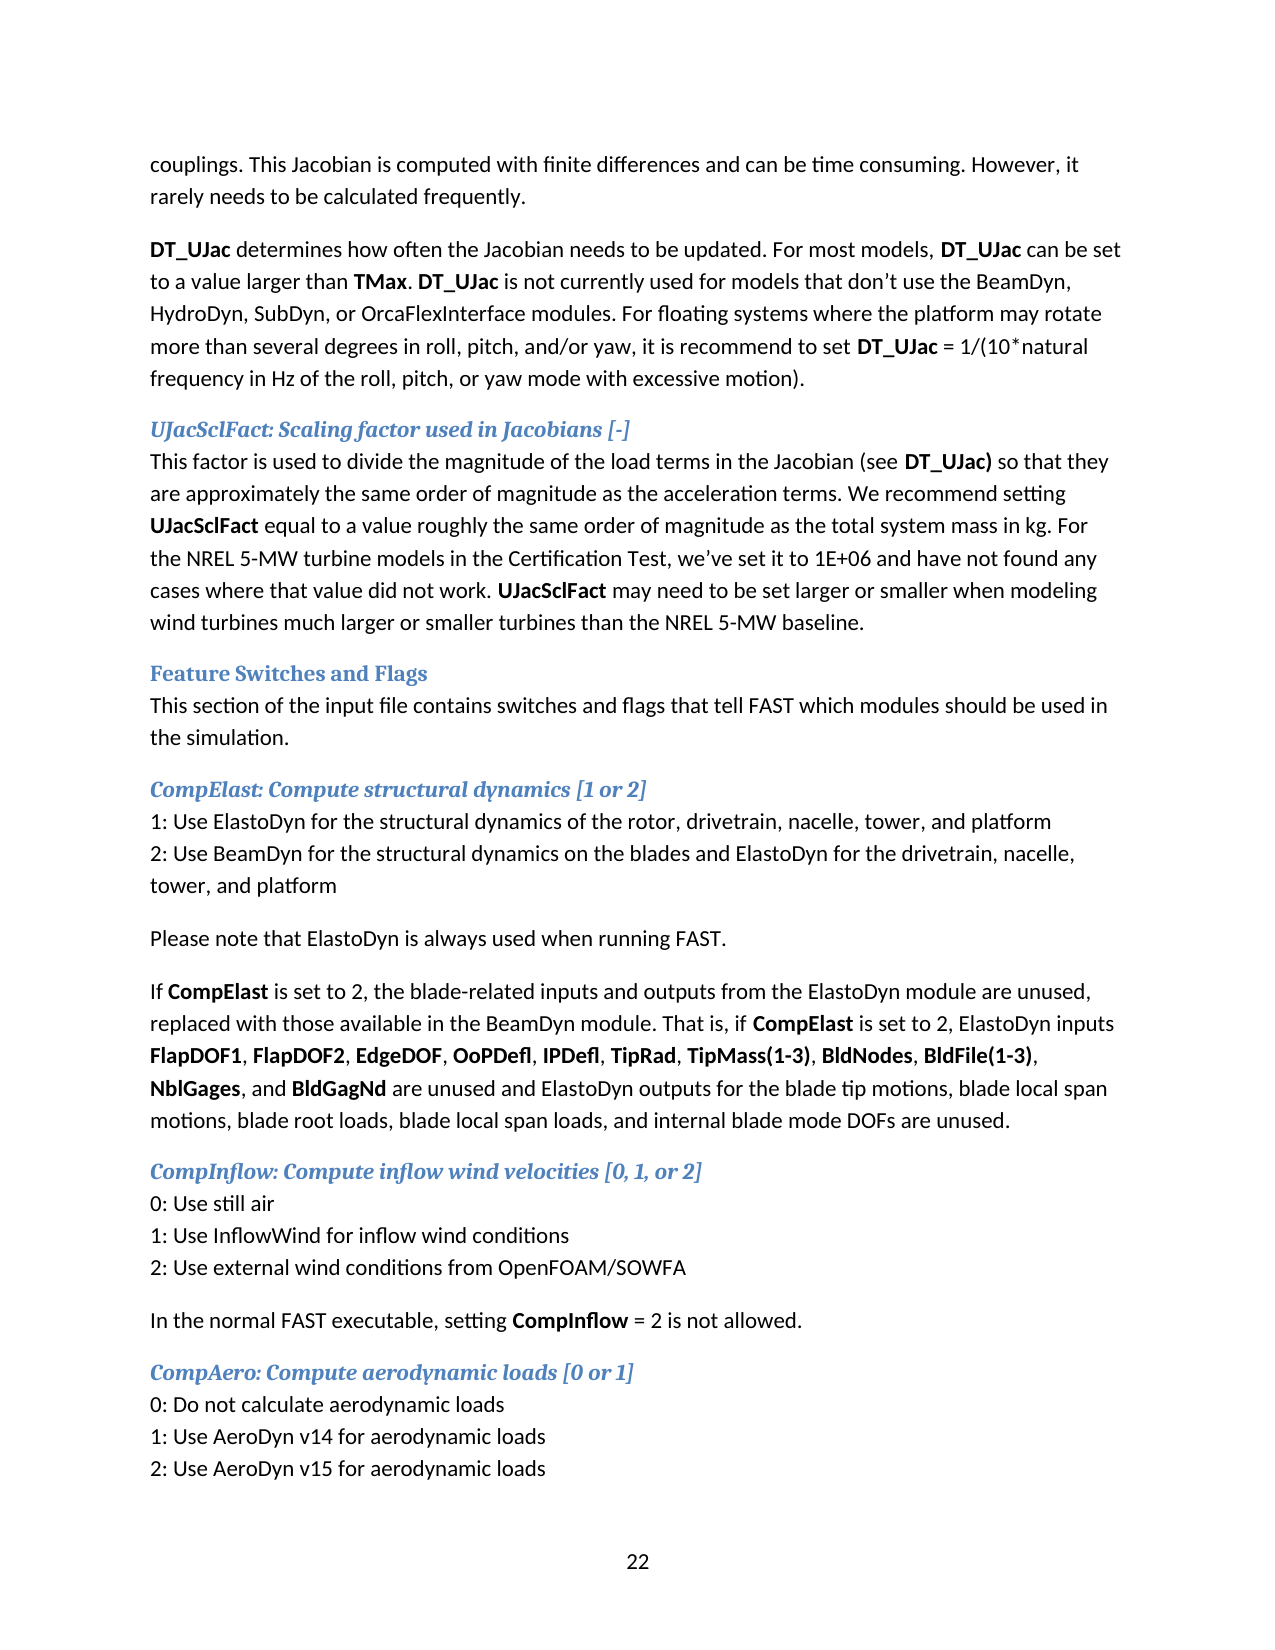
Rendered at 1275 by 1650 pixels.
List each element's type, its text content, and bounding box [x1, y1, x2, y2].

text DT_UJac determines how often the Jacobian needs to be updated. For most models, DT_UJac can be set to a value larger than TMax. DT_UJac is not currently used for models that don’t use the BeamDyn, HydroDyn, SubDyn, or OrcaFlexInterface modules. For floating systems where the platform may rotate more than several degrees in roll, pitch, and/or yaw, it is recommend to set DT_UJac = 1/(10*natural frequency in Hz of the roll, pitch, or yaw mode with excessive motion). [150, 235, 1125, 392]
subtitle CompInflow: Compute inflow wind velocities [0, 1, or 2] [150, 1159, 1125, 1185]
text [150, 150, 1125, 210]
text 0: Do not calculate aerodynamic loads 1: Use AeroDyn v14 for aerodynamic loads 2: Use AeroDyn v15 for aerodynamic loads [150, 1390, 1125, 1482]
subtitle CompElast: Compute structural dynamics [1 or 2] [150, 777, 1125, 803]
subtitle UJacSclFact: Scaling factor used in Jacobians [-] [150, 417, 1125, 443]
subtitle CompAero: Compute aerodynamic loads [0 or 1] [150, 1359, 1125, 1386]
text In the normal FAST executable, setting CompInflow = 2 is not allowed. [150, 1307, 1125, 1334]
subtitle Feature Switches and Flags [150, 661, 1125, 687]
text This section of the input file contains switches and flags that tell FAST which modules should be used in the simulation. [150, 691, 1125, 752]
text This factor is used to divide the magnitude of the load terms in the Jacobian (see DT_UJac) so that they are approximately the same order of magnitude as the acceleration terms. We recommend setting UJacSclFact equal to a value roughly the same order of magnitude as the total system mass in kg. For the NREL 5-MW turbine models in the Certification Test, we’ve set it to 1E+06 and have not found any cases where that value did not work. UJacSclFact may need to be set larger or smaller when modeling wind turbines much larger or smaller turbines than the NREL 5-MW baseline. [150, 447, 1125, 636]
text Please note that ElastoDyn is always used when running FAST. [150, 924, 1125, 952]
text 0: Use still air 1: Use InflowWind for inflow wind conditions 2: Use external wind conditions from OpenFOAM/SOWFA [150, 1189, 1125, 1282]
text 1: Use ElastoDyn for the structural dynamics of the rotor, drivetrain, nacelle, tower, and platform 2: Use BeamDyn for the structural dynamics on the blades and ElastoDyn for the drivetrain, nacelle, tower, and platform [150, 807, 1125, 899]
text If CompElast is set to 2, the blade-related inputs and outputs from the ElastoDyn module are unused, replaced with those available in the BeamDyn module. That is, if CompElast is set to 2, ElastoDyn inputs FlapDOF1, FlapDOF2, EdgeDOF, OoPDefl, IPDefl, TipRad, TipMass(1-3), BldNodes, BldFile(1-3), NblGages, and BldGagNd are unused and ElastoDyn outputs for the blade tip motions, blade local span motions, blade root loads, blade local span loads, and internal blade mode DOFs are unused. [150, 977, 1125, 1134]
